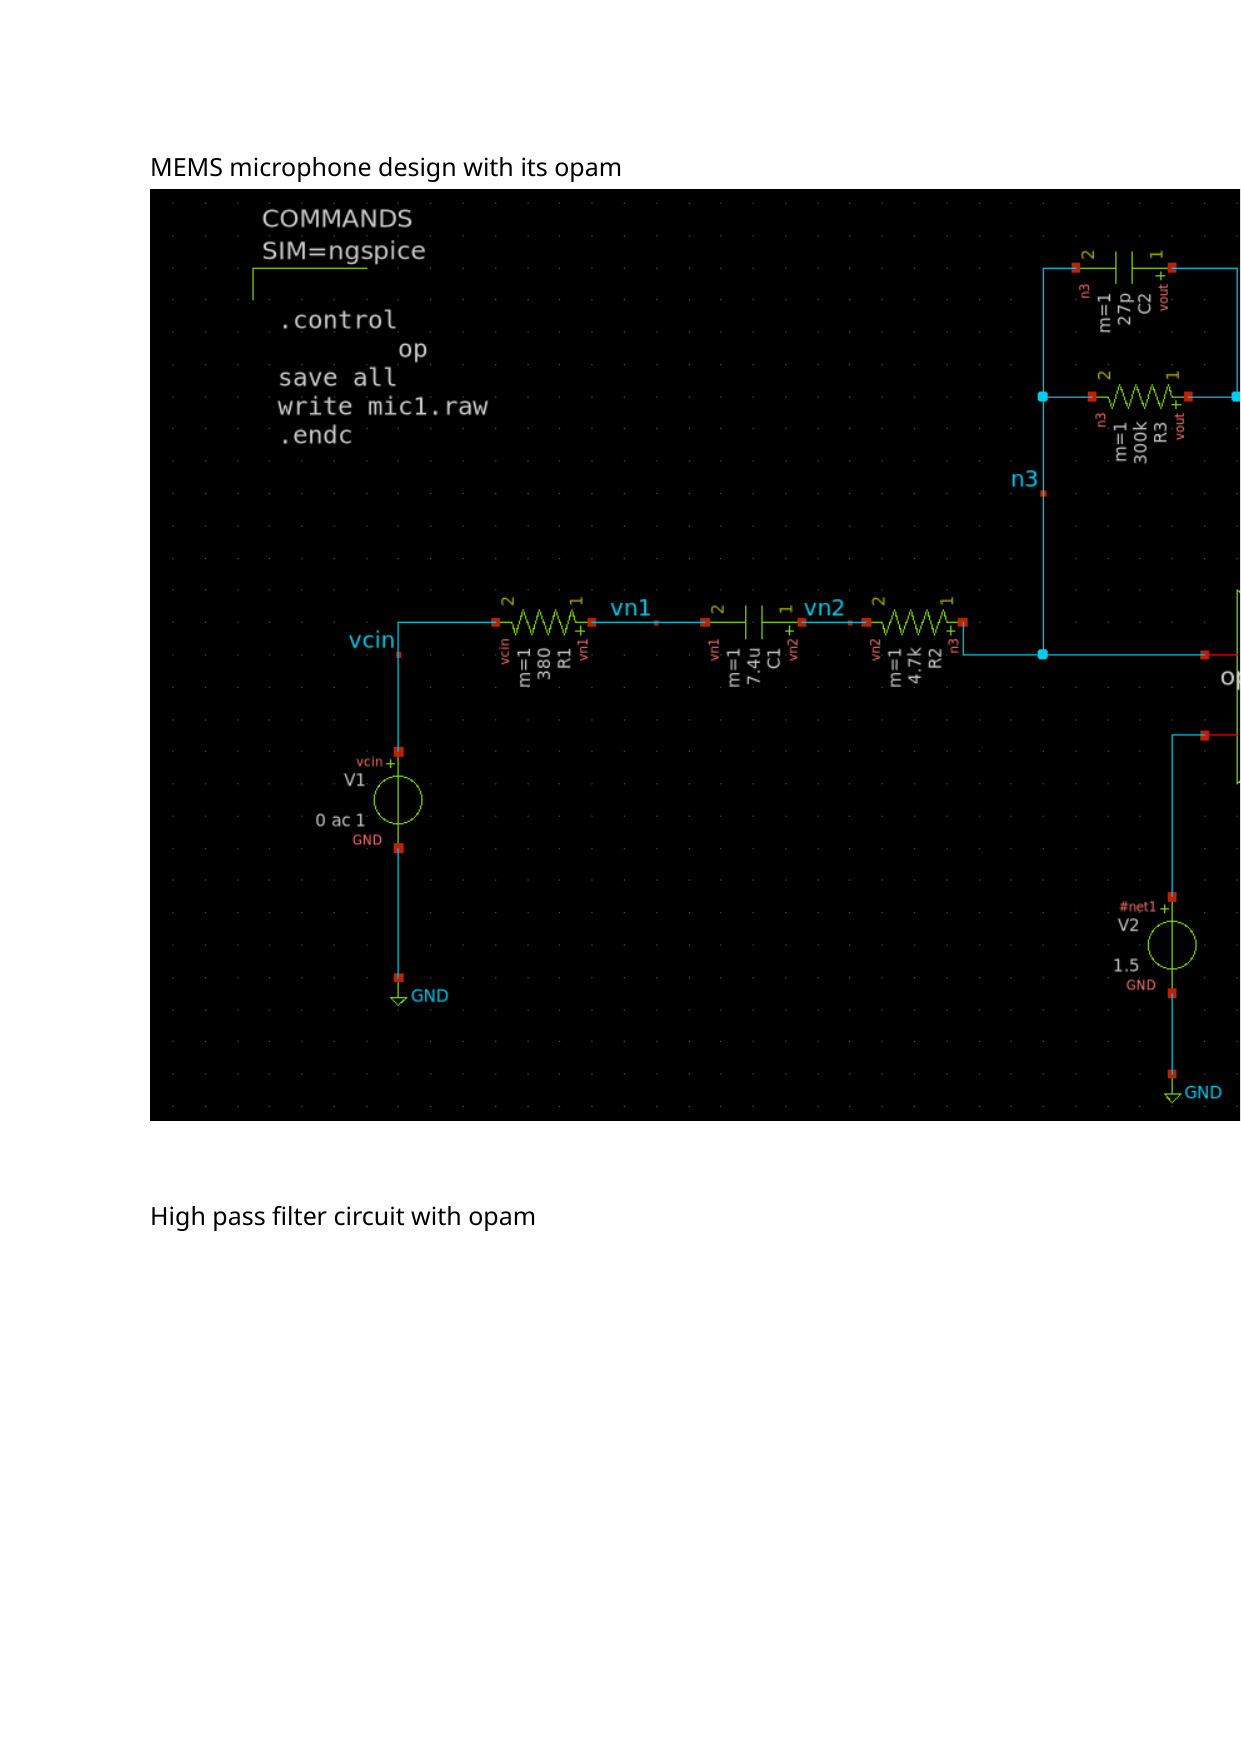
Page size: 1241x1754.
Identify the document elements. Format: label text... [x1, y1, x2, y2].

text High pass filter circuit with opam [150, 1198, 1090, 1232]
text MEMS microphone design with its opam [150, 150, 1090, 189]
